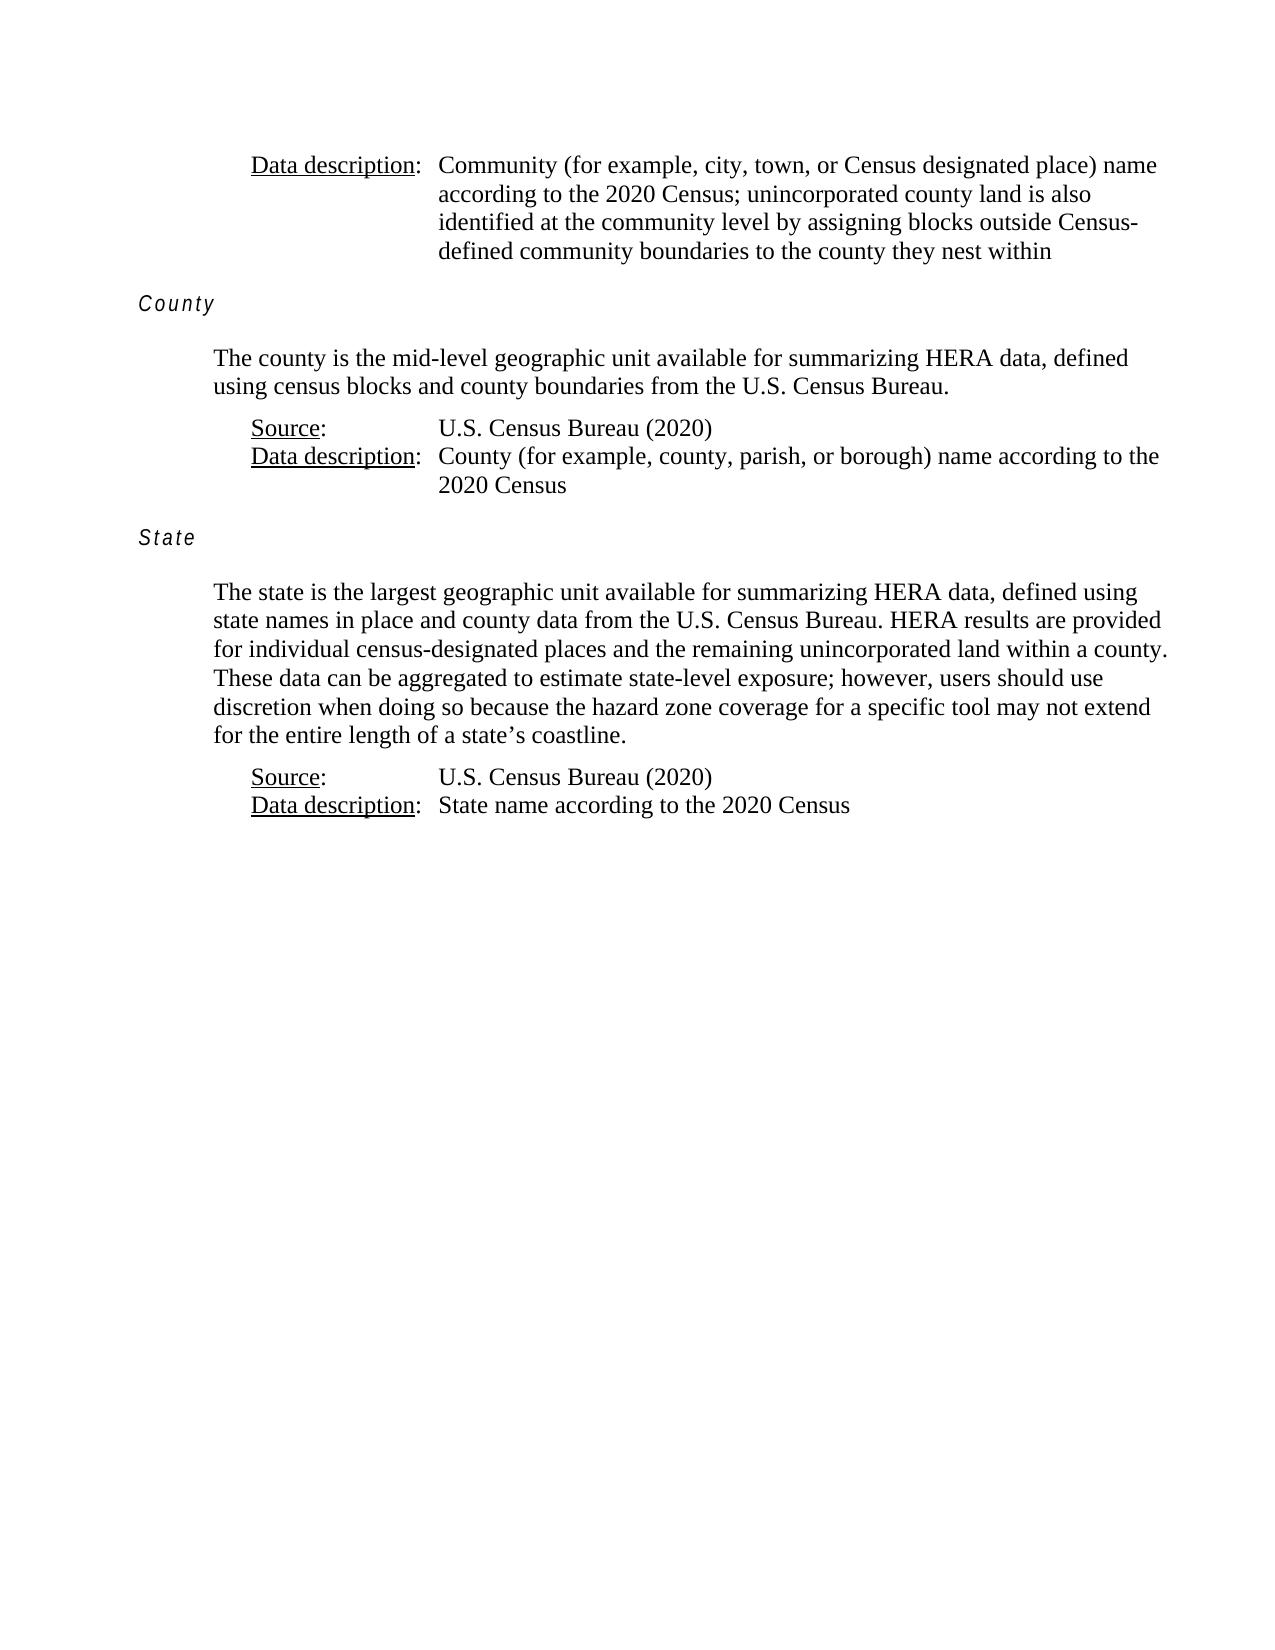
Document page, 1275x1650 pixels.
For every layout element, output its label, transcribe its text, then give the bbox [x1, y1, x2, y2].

subtitle County [138, 290, 1185, 316]
text Data description: County (for example, county, parish, or borough) name according to the 2020 Census [251, 441, 1185, 499]
text Data description: Community (for example, city, town, or Census designated place) name according to the 2020 Census; unincorporated county land is also identified at the community level by assigning blocks outside Census-defined community boundaries to the county they nest within [251, 150, 1185, 265]
text Data description: State name according to the 2020 Census [251, 790, 1185, 819]
text Source: U.S. Census Bureau (2020) [251, 413, 1185, 441]
text The state is the largest geographic unit available for summarizing HERA data, defined using state names in place and county data from the U.S. Census Bureau. HERA results are provided for individual census-designated places and the remaining unincorporated land within a county. These data can be aggregated to estimate state-level exposure; however, users should use discretion when doing so because the hazard zone coverage for a specific tool may not extend for the entire length of a state’s coastline. [213, 577, 1185, 749]
text Source: U.S. Census Bureau (2020) [251, 762, 1185, 790]
text The county is the mid-level geographic unit available for summarizing HERA data, defined using census blocks and county boundaries from the U.S. Census Bureau. [213, 343, 1185, 400]
subtitle State [138, 524, 1185, 550]
